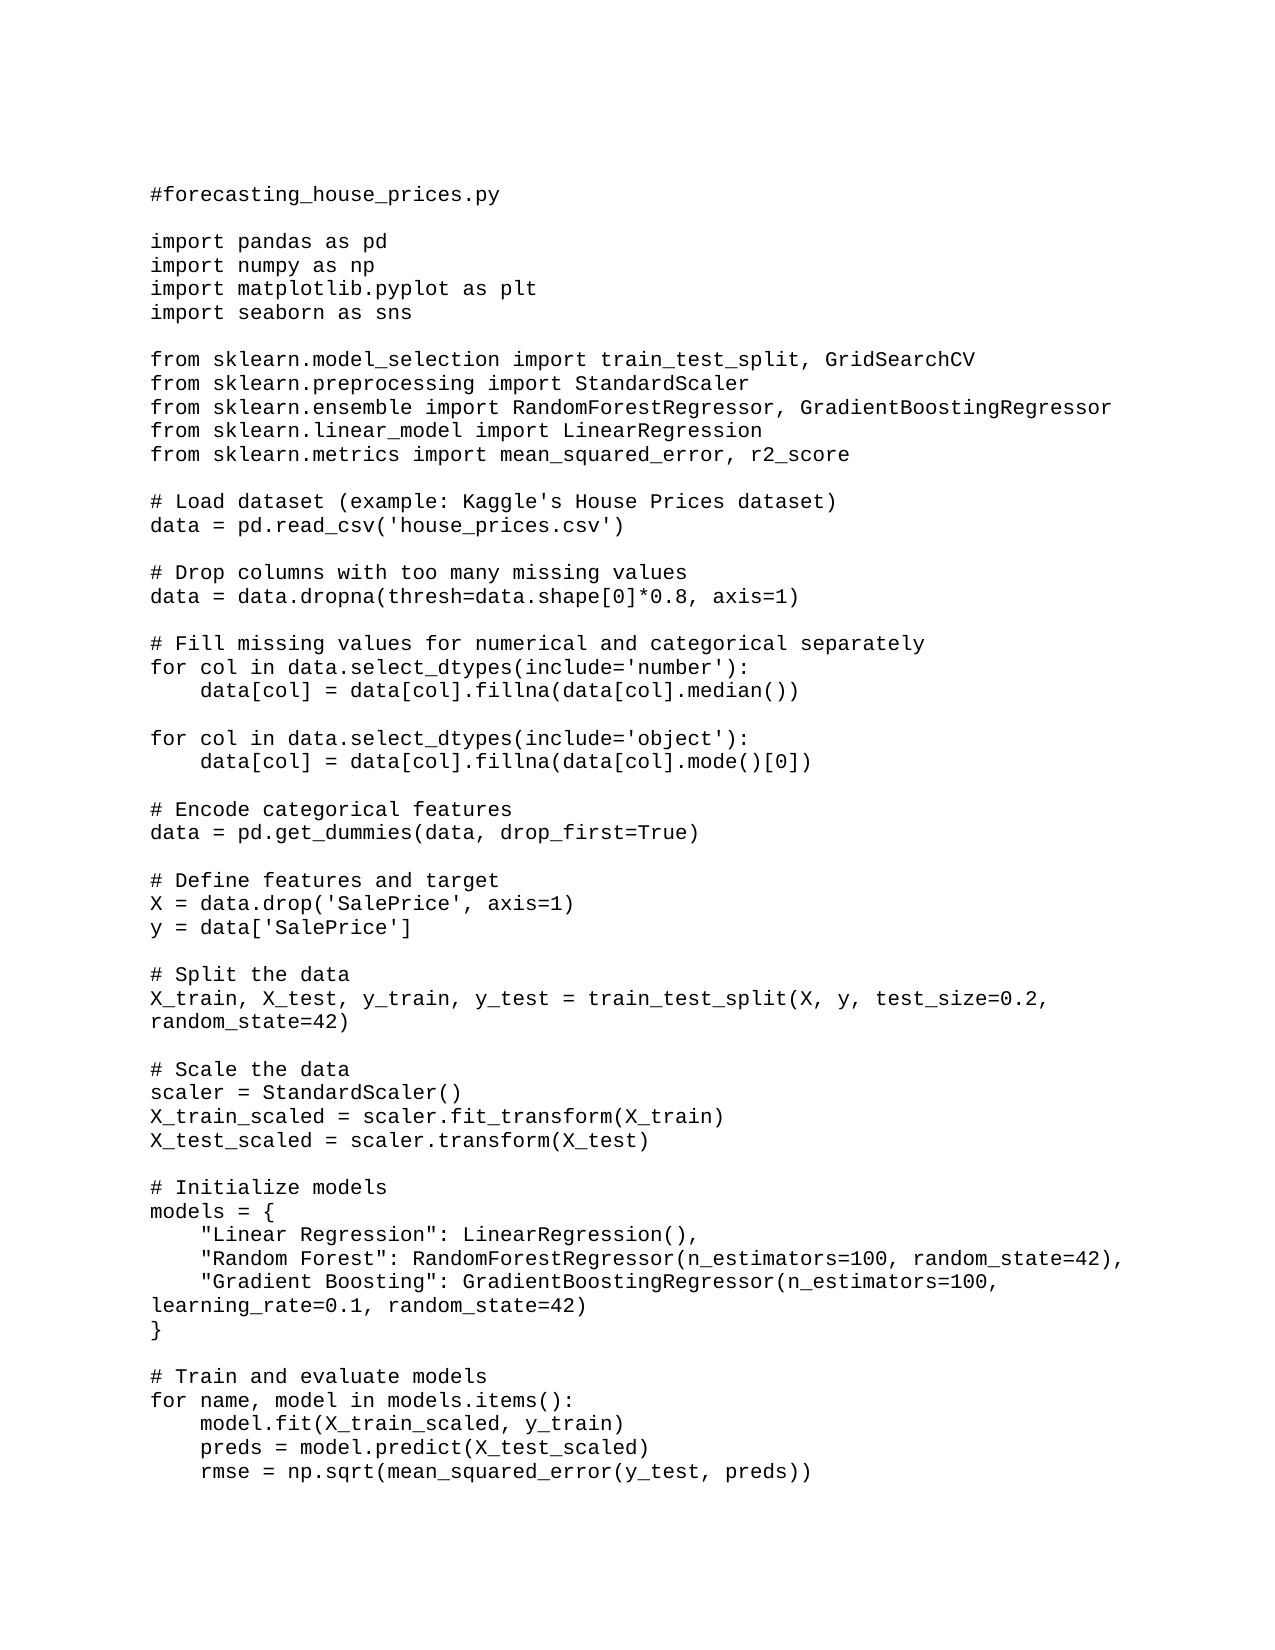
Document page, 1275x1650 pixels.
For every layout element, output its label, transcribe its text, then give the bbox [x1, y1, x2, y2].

text preds = model.predict(X_test_scaled) [150, 1437, 1125, 1461]
text data[col] = data[col].fillna(data[col].median()) [150, 680, 1125, 704]
text X_train_scaled = scaler.fit_transform(X_train) [150, 1106, 1125, 1130]
text } [150, 1319, 1125, 1342]
text # Load dataset (example: Kaggle's House Prices dataset) [150, 491, 1125, 515]
text #forecasting_house_prices.py [150, 184, 1125, 207]
text # Define features and target [150, 869, 1125, 893]
text # Encode categorical features [150, 799, 1125, 822]
text from sklearn.model_selection import train_test_split, GridSearchCV [150, 349, 1125, 373]
text from sklearn.linear_model import LinearRegression [150, 420, 1125, 444]
text scaler = StandardScaler() [150, 1082, 1125, 1106]
text import matplotlib.pyplot as plt [150, 278, 1125, 302]
text "Gradient Boosting": GradientBoostingRegressor(n_estimators=100, learning_rate=0.1, random_state=42) [150, 1272, 1125, 1319]
text for name, model in models.items(): [150, 1390, 1125, 1413]
text models = { [150, 1201, 1125, 1224]
text X_test_scaled = scaler.transform(X_test) [150, 1130, 1125, 1153]
text # Train and evaluate models [150, 1366, 1125, 1390]
text model.fit(X_train_scaled, y_train) [150, 1413, 1125, 1437]
text # Drop columns with too many missing values [150, 562, 1125, 586]
text X = data.drop('SalePrice', axis=1) [150, 893, 1125, 917]
text for col in data.select_dtypes(include='object'): [150, 728, 1125, 751]
text from sklearn.metrics import mean_squared_error, r2_score [150, 444, 1125, 468]
text data[col] = data[col].fillna(data[col].mode()[0]) [150, 751, 1125, 775]
text "Linear Regression": LinearRegression(), [150, 1224, 1125, 1248]
text import numpy as np [150, 255, 1125, 278]
text y = data['SalePrice'] [150, 917, 1125, 941]
text # Initialize models [150, 1177, 1125, 1201]
text from sklearn.preprocessing import StandardScaler [150, 373, 1125, 397]
text data = pd.read_csv('house_prices.csv') [150, 515, 1125, 538]
text rmse = np.sqrt(mean_squared_error(y_test, preds)) [150, 1461, 1125, 1484]
text data = pd.get_dummies(data, drop_first=True) [150, 822, 1125, 846]
text for col in data.select_dtypes(include='number'): [150, 657, 1125, 680]
text import pandas as pd [150, 231, 1125, 255]
text # Scale the data [150, 1059, 1125, 1082]
text "Random Forest": RandomForestRegressor(n_estimators=100, random_state=42), [150, 1248, 1125, 1272]
text from sklearn.ensemble import RandomForestRegressor, GradientBoostingRegressor [150, 397, 1125, 420]
text # Split the data [150, 964, 1125, 988]
text import seaborn as sns [150, 302, 1125, 326]
text # Fill missing values for numerical and categorical separately [150, 633, 1125, 657]
text data = data.dropna(thresh=data.shape[0]*0.8, axis=1) [150, 586, 1125, 609]
text X_train, X_test, y_train, y_test = train_test_split(X, y, test_size=0.2, random_state=42) [150, 988, 1125, 1035]
